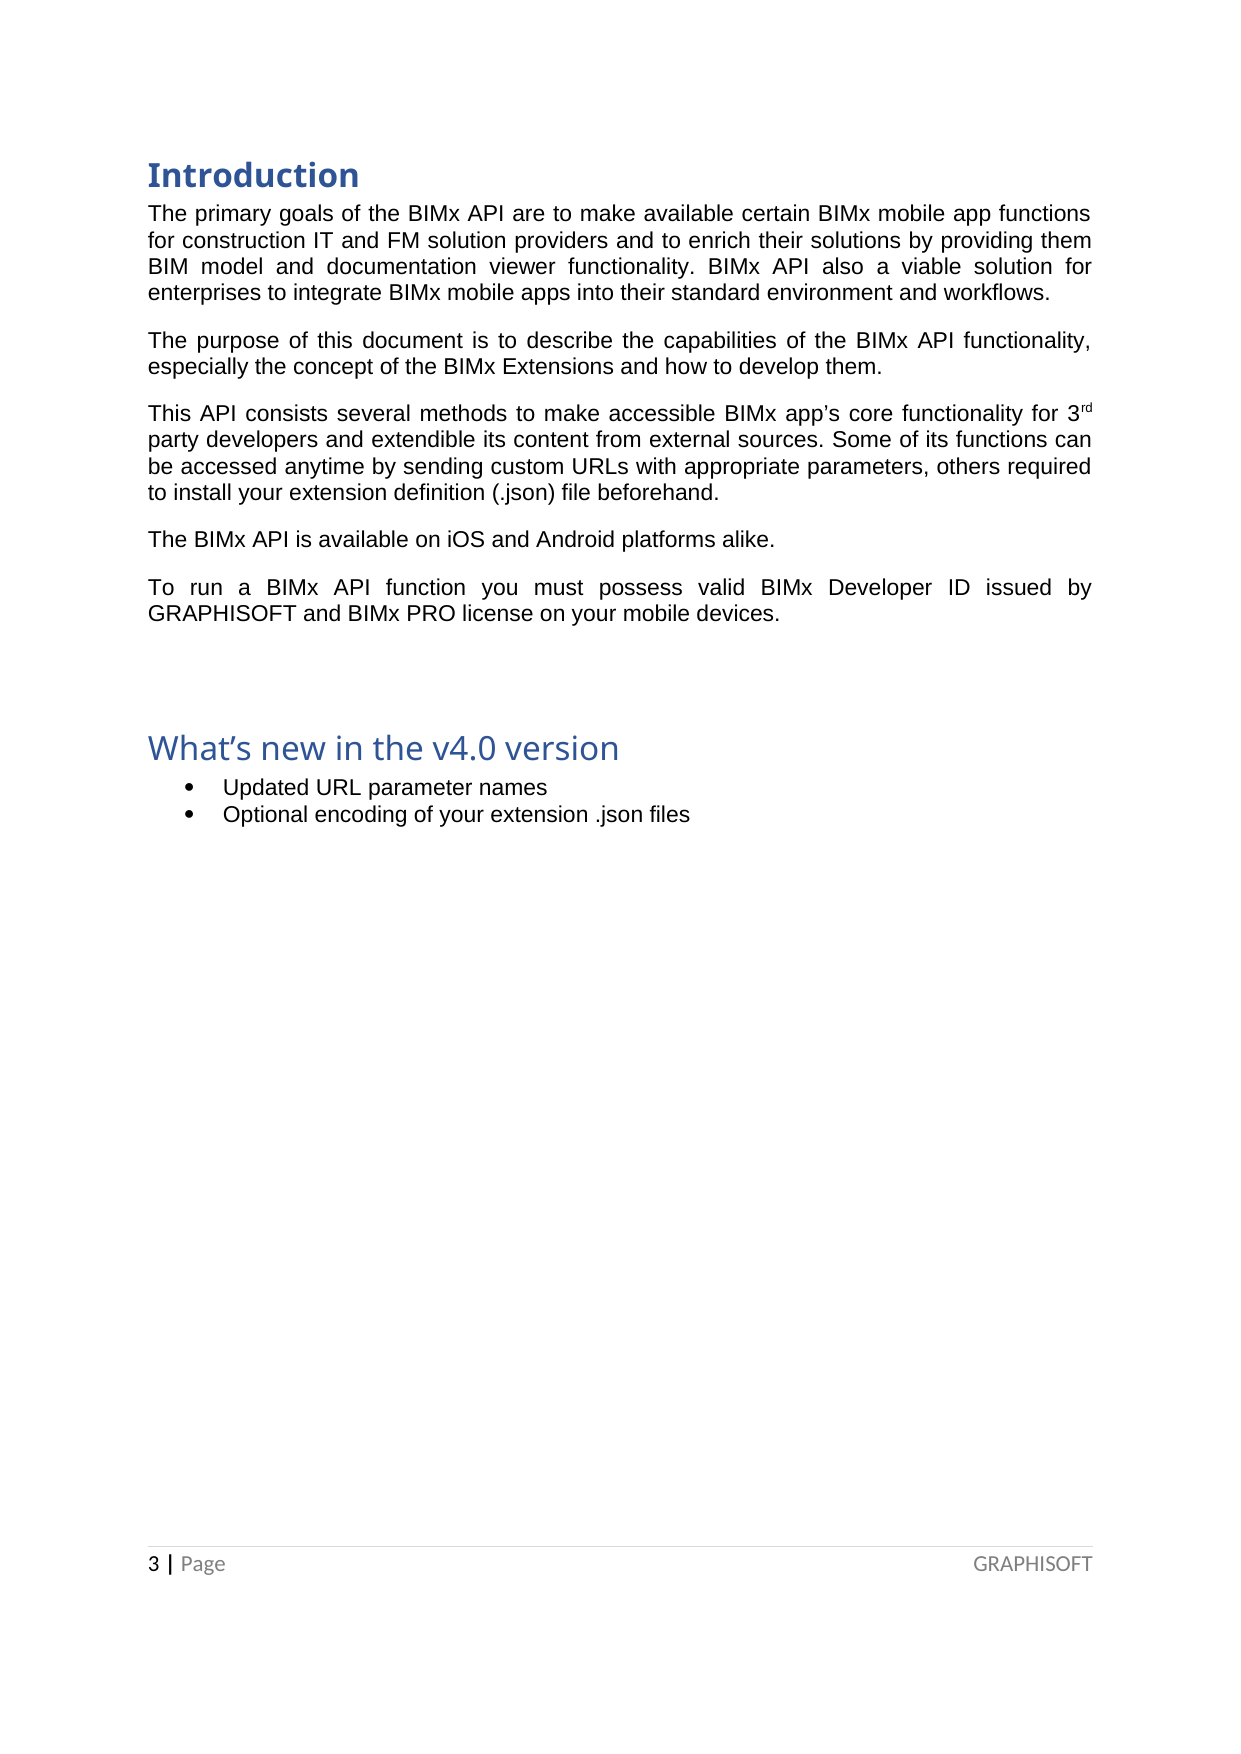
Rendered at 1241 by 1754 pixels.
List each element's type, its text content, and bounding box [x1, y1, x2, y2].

list Optional encoding of your extension .json files [185, 801, 1093, 827]
text To run a BIMx API function you must possess valid BIMx Developer ID issued by GRAPHISOFT and BIMx PRO license on your mobile devices. [148, 573, 1093, 626]
text The BIMx API is available on iOS and Android platforms alike. [148, 526, 1093, 553]
subtitle Introduction [148, 151, 1093, 197]
text The primary goals of the BIMx API are to make available certain BIMx mobile app functions for construction IT and FM solution providers and to enrich their solutions by providing them BIM model and documentation viewer functionality. BIMx API also a viable solution for enterprises to integrate BIMx mobile apps into their standard environment and workflows. [148, 200, 1093, 306]
subtitle What’s new in the v4.0 version [148, 725, 1093, 771]
list Updated URL parameter names [185, 774, 1093, 801]
text This API consists several methods to make accessible BIMx app’s core functionality for 3rd party developers and extendible its content from external sources. Some of its functions can be accessed anytime by sending custom URLs with appropriate parameters, others required to install your extension definition (.json) file beforehand. [148, 400, 1093, 506]
text The purpose of this document is to describe the capabilities of the BIMx API functionality, especially the concept of the BIMx Extensions and how to develop them. [148, 327, 1093, 379]
